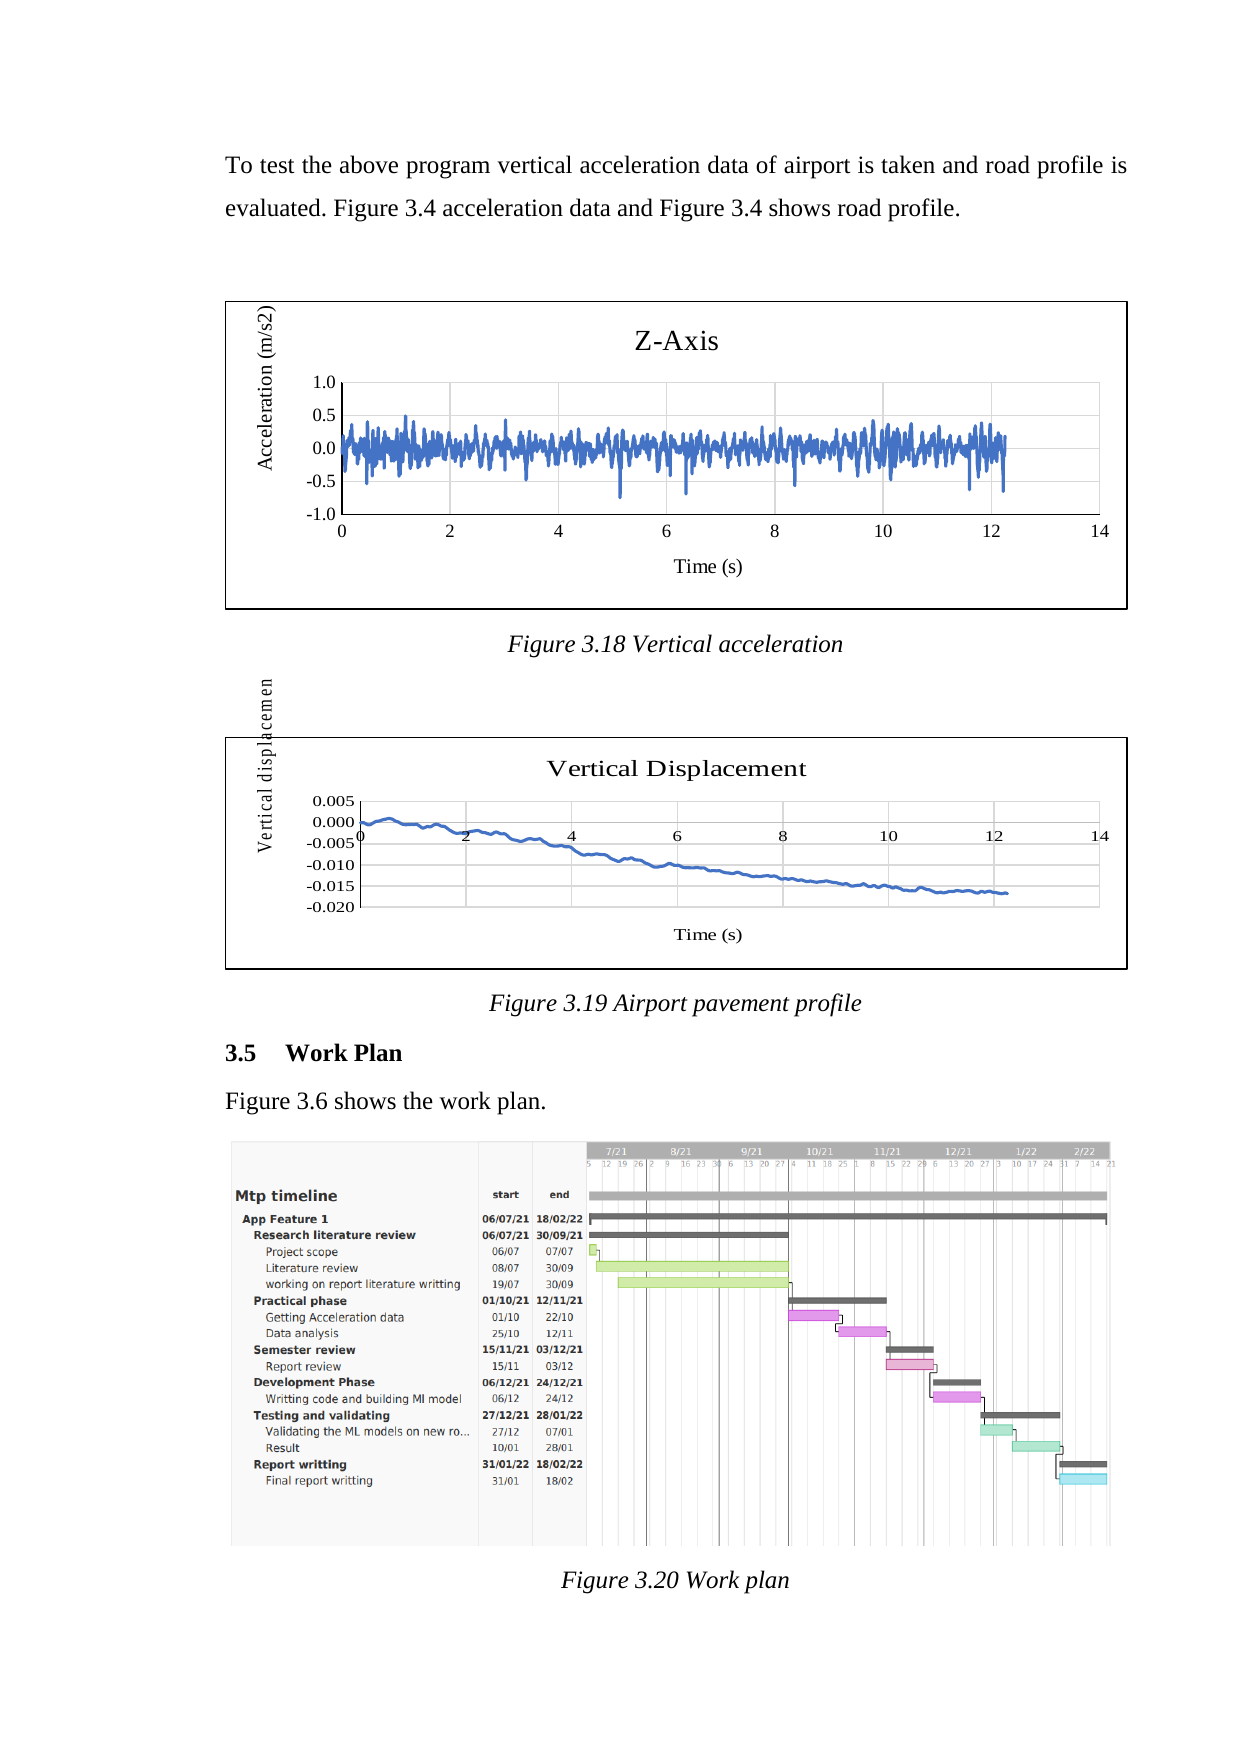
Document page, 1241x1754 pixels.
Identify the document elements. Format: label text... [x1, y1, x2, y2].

text Figure 3.6 shows the work plan. [225, 1086, 1128, 1114]
text To test the above program vertical acceleration data of airport is taken and road profile is evaluated. Figure 3.4 acceleration data and Figure 3.4 shows road profile. [225, 150, 1128, 222]
subtitle Work Plan [225, 1038, 1128, 1067]
picture [226, 1133, 1127, 1546]
